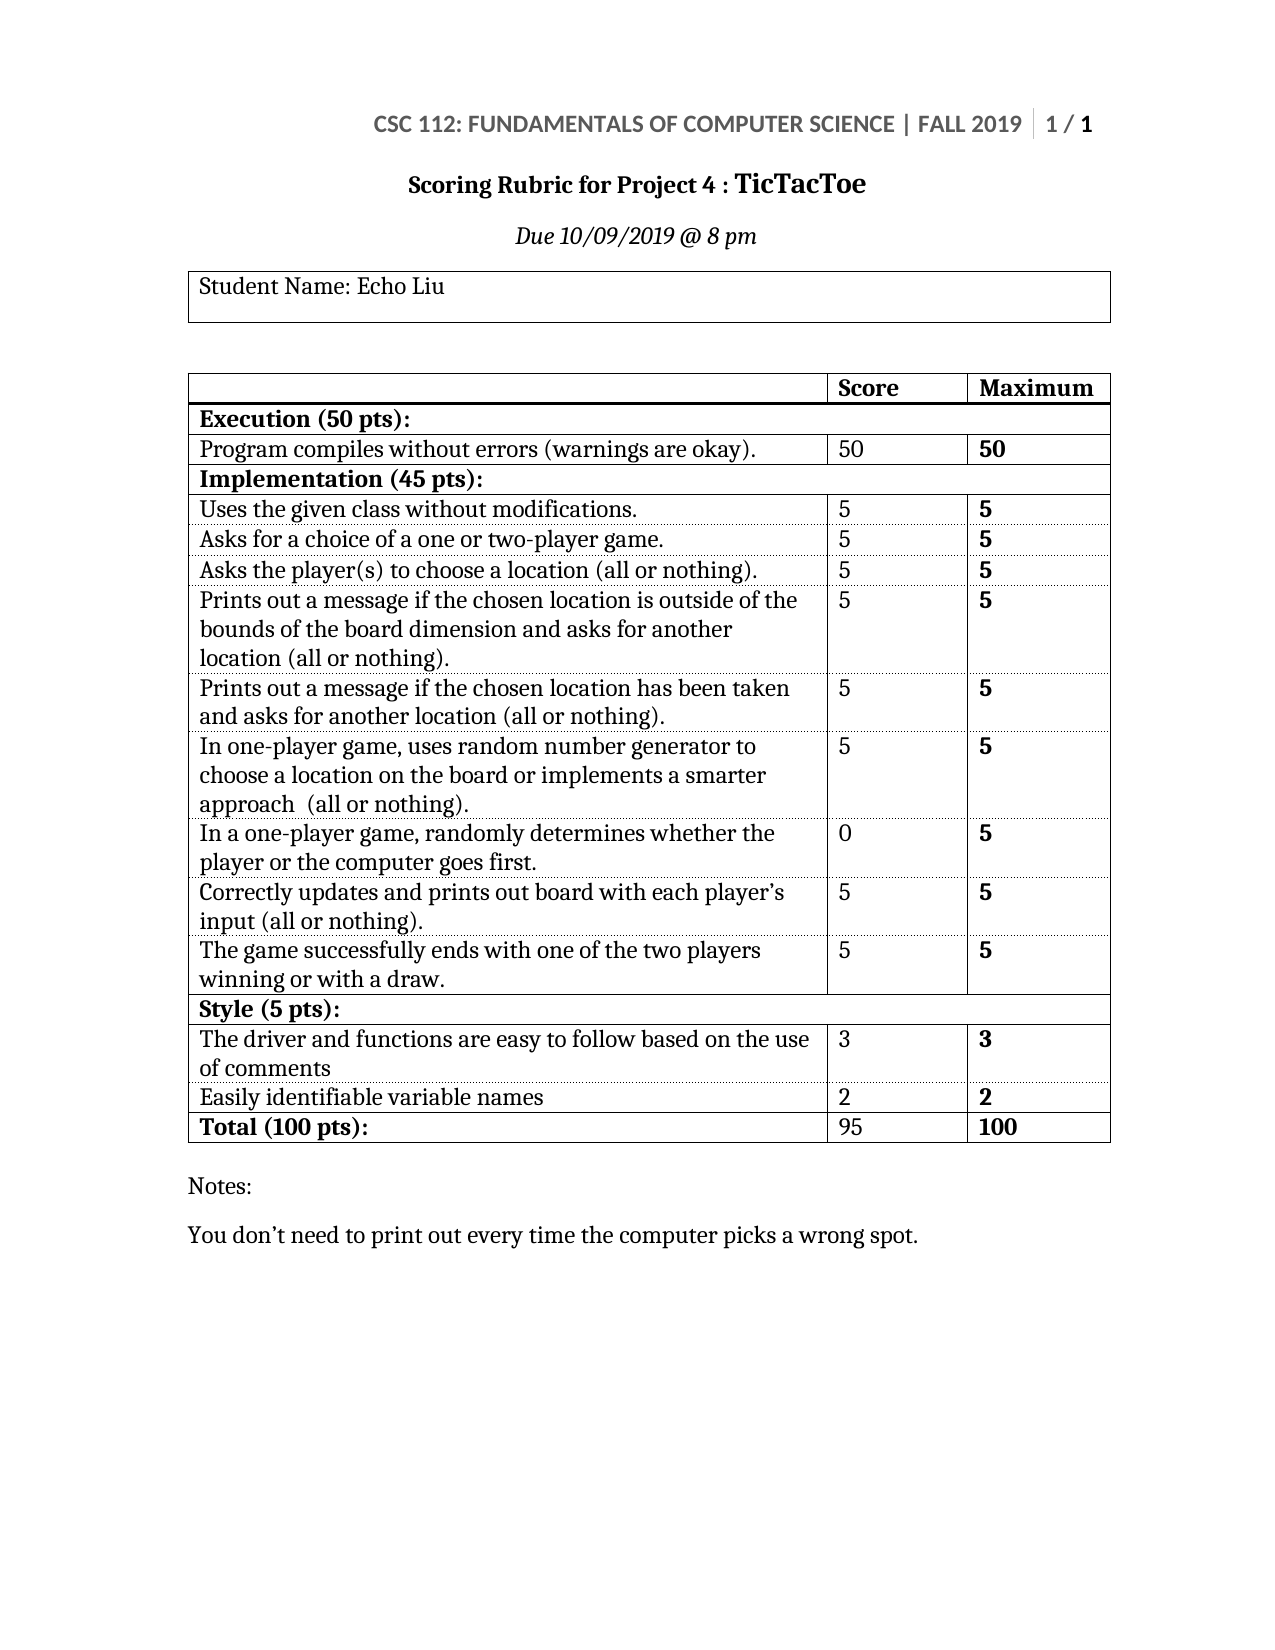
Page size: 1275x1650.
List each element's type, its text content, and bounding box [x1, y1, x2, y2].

table_cell 2 [968, 1082, 1110, 1112]
table_cell 5 [968, 935, 1110, 994]
table_cell Uses the given class without modifications. [189, 495, 827, 523]
table_cell Prints out a message if the chosen location has been taken and asks for another location (all or nothing). [189, 673, 827, 731]
table_cell 50 [968, 435, 1110, 464]
table_header Student Name: Echo Liu [189, 272, 1110, 322]
text You don’t need to print out every time the computer picks a wrong spot. [187, 1221, 1087, 1250]
table_cell Easily identifiable variable names [189, 1082, 827, 1112]
table_cell 5 [968, 555, 1110, 585]
table_cell 95 [828, 1113, 967, 1142]
table_cell 5 [968, 585, 1110, 672]
table_cell Asks the player(s) to choose a location (all or nothing). [189, 555, 827, 585]
table_cell Implementation (45 pts): [189, 465, 1110, 494]
table_cell 5 [828, 524, 967, 555]
table_cell 5 [968, 495, 1110, 523]
table_cell 2 [828, 1082, 967, 1112]
text Due 10/09/2019 @ 8 pm [187, 222, 1087, 250]
table_header [189, 374, 827, 402]
table_cell 5 [828, 495, 967, 523]
table_cell 5 [968, 731, 1110, 818]
table_header Score [828, 374, 967, 402]
table_cell Style (5 pts): [189, 995, 1110, 1024]
table_cell The driver and functions are easy to follow based on the use of comments [189, 1025, 827, 1082]
table_cell 50 [828, 435, 967, 464]
table_header Maximum [968, 374, 1110, 402]
text Scoring Rubric for Project 4 : TicTacToe [187, 167, 1087, 201]
table_cell 5 [968, 524, 1110, 555]
table_cell Execution (50 pts): [189, 405, 1110, 434]
table_cell 3 [968, 1025, 1110, 1082]
table_cell The game successfully ends with one of the two players winning or with a draw. [189, 935, 827, 994]
table_cell In one-player game, uses random number generator to choose a location on the board or implements a smarter approach (all or nothing). [189, 731, 827, 818]
table_cell 3 [828, 1025, 967, 1082]
table_cell 5 [828, 585, 967, 672]
table_cell 0 [828, 818, 967, 877]
table_cell In a one-player game, randomly determines whether the player or the computer goes first. [189, 818, 827, 877]
table_cell Prints out a message if the chosen location is outside of the bounds of the board dimension and asks for another location (all or nothing). [189, 585, 827, 672]
table_cell 5 [968, 877, 1110, 935]
text Notes: [187, 1172, 1087, 1200]
table_cell Total (100 pts): [189, 1113, 827, 1142]
table_cell 100 [968, 1113, 1110, 1142]
table_cell 5 [828, 673, 967, 731]
table_cell 5 [968, 818, 1110, 877]
table_cell Asks for a choice of a one or two-player game. [189, 524, 827, 555]
table_cell 5 [968, 673, 1110, 731]
table_cell 5 [828, 731, 967, 818]
table_cell 5 [828, 555, 967, 585]
table_cell Program compiles without errors (warnings are okay). [189, 435, 827, 464]
table_cell 5 [828, 935, 967, 994]
table_cell 5 [828, 877, 967, 935]
table_cell Correctly updates and prints out board with each player’s input (all or nothing). [189, 877, 827, 935]
